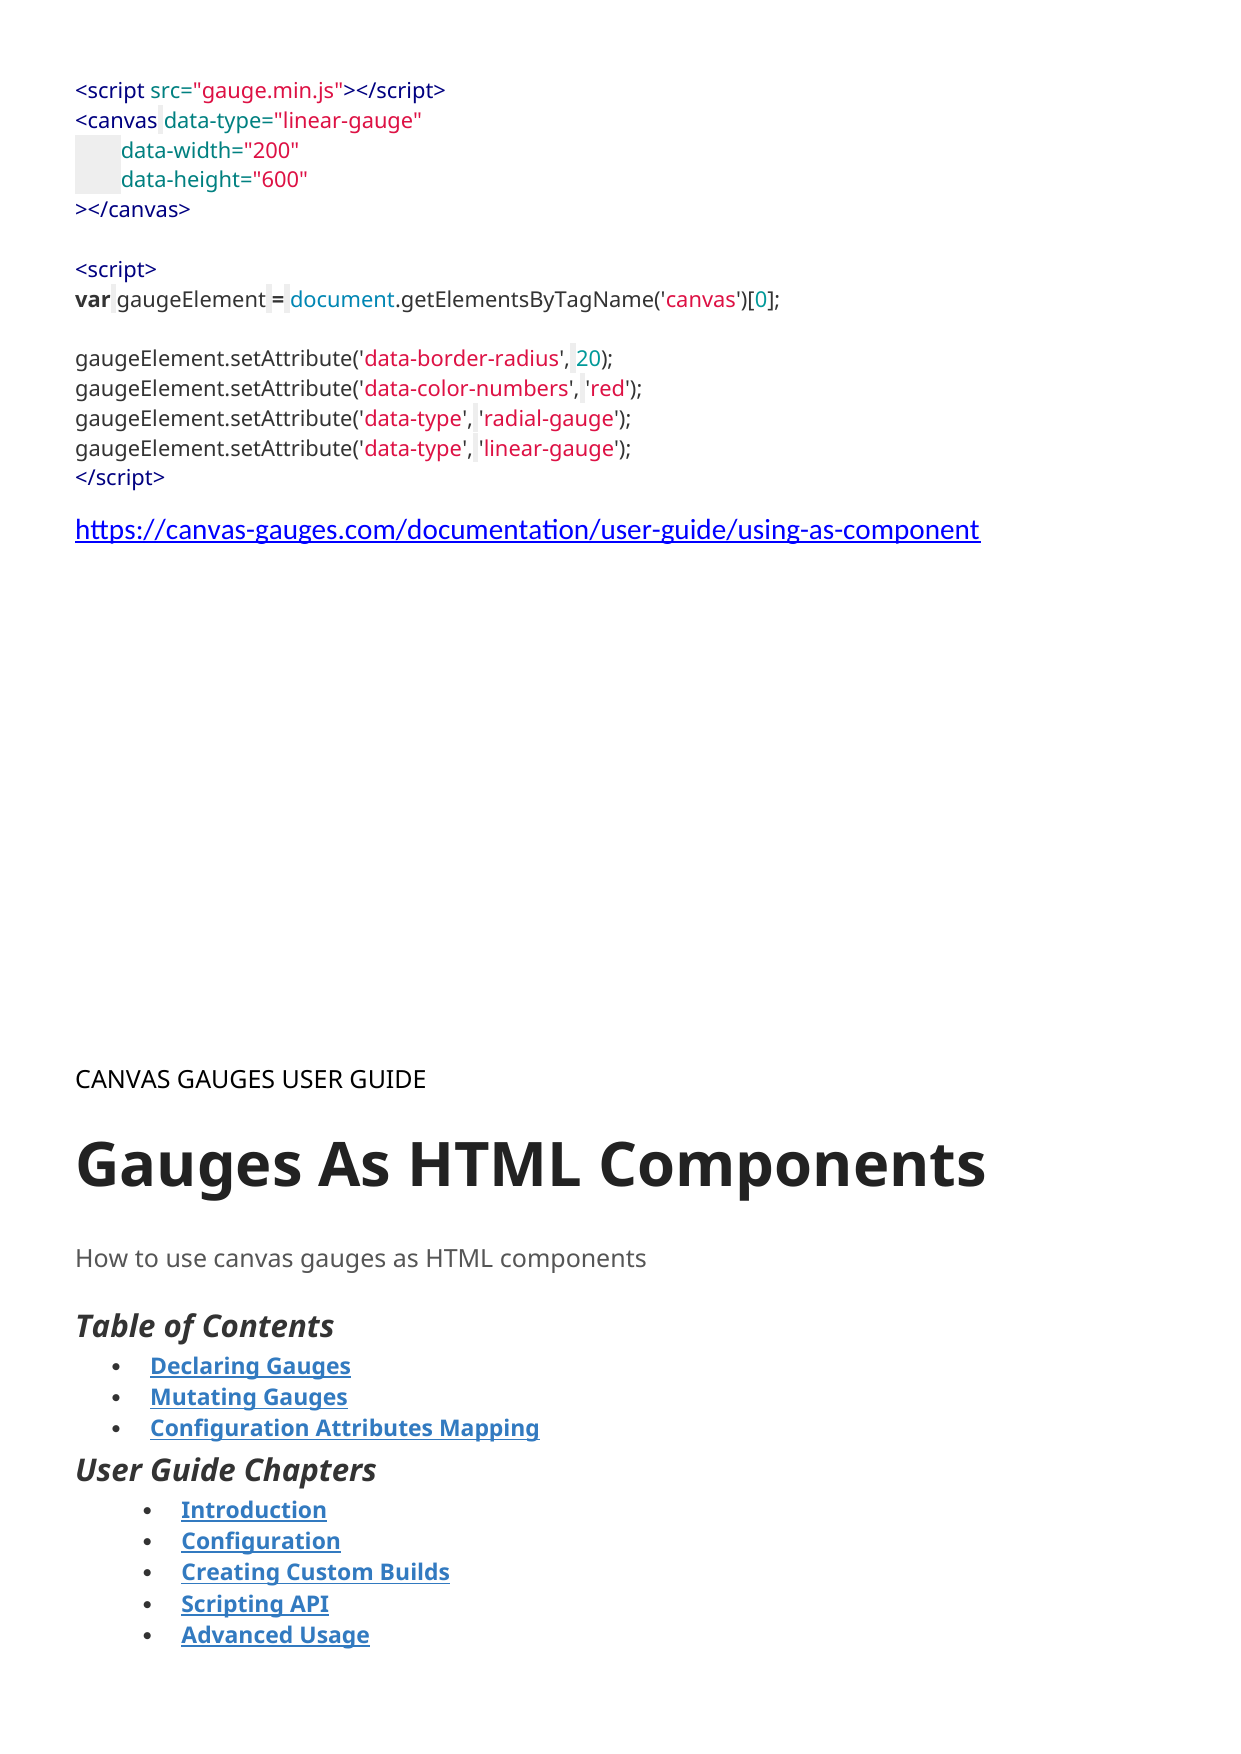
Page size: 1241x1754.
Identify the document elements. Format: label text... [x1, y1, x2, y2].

text var gaugeElement = document.getElementsByTagName('canvas')[0]; [75, 283, 1165, 313]
list Advanced Usage [144, 1619, 1165, 1650]
text gaugeElement.setAttribute('data-border-radius', 20); [75, 343, 570, 373]
text </script> [75, 462, 1165, 492]
text gaugeElement.setAttribute('data-color-numbers', 'red'); [585, 373, 1165, 403]
text gaugeElement.setAttribute('data-type', 'radial-gauge'); [478, 403, 1165, 432]
list Scripting API [144, 1587, 1165, 1619]
text ></canvas> [75, 194, 1165, 224]
text How to use canvas gauges as HTML components [75, 1241, 1165, 1275]
text gaugeElement.setAttribute('data-type', 'linear-gauge'); [75, 432, 1165, 462]
subtitle Table of Contents [75, 1304, 1165, 1347]
text https://canvas-gauges.com/documentation/user-guide/using-as-component [75, 511, 1165, 547]
text <script> [75, 254, 1165, 283]
text data-width="200" [75, 134, 1165, 164]
list Introduction [144, 1494, 1165, 1525]
list Mutating Gauges [112, 1381, 1165, 1412]
list Configuration [144, 1525, 1165, 1556]
list Configuration Attributes Mapping [112, 1412, 1165, 1444]
list Creating Custom Builds [144, 1556, 1165, 1587]
text gaugeElement.setAttribute('data-type', 'radial-gauge'); [75, 403, 473, 432]
text <canvas data-type="linear-gauge" [163, 105, 1165, 134]
text <script src="gauge.min.js"></script> [75, 75, 1165, 105]
text gaugeElement.setAttribute('data-color-numbers', 'red'); [75, 373, 580, 403]
list Declaring Gauges [112, 1350, 1165, 1381]
text CANVAS GAUGES USER GUIDE [75, 1062, 1165, 1096]
text <canvas data-type="linear-gauge" [75, 105, 158, 134]
text gaugeElement.setAttribute('data-border-radius', 20); [576, 343, 1165, 373]
subtitle Gauges As HTML Components [75, 1121, 1165, 1205]
subtitle User Guide Chapters [75, 1448, 1165, 1490]
text data-height="600" [121, 164, 1165, 194]
